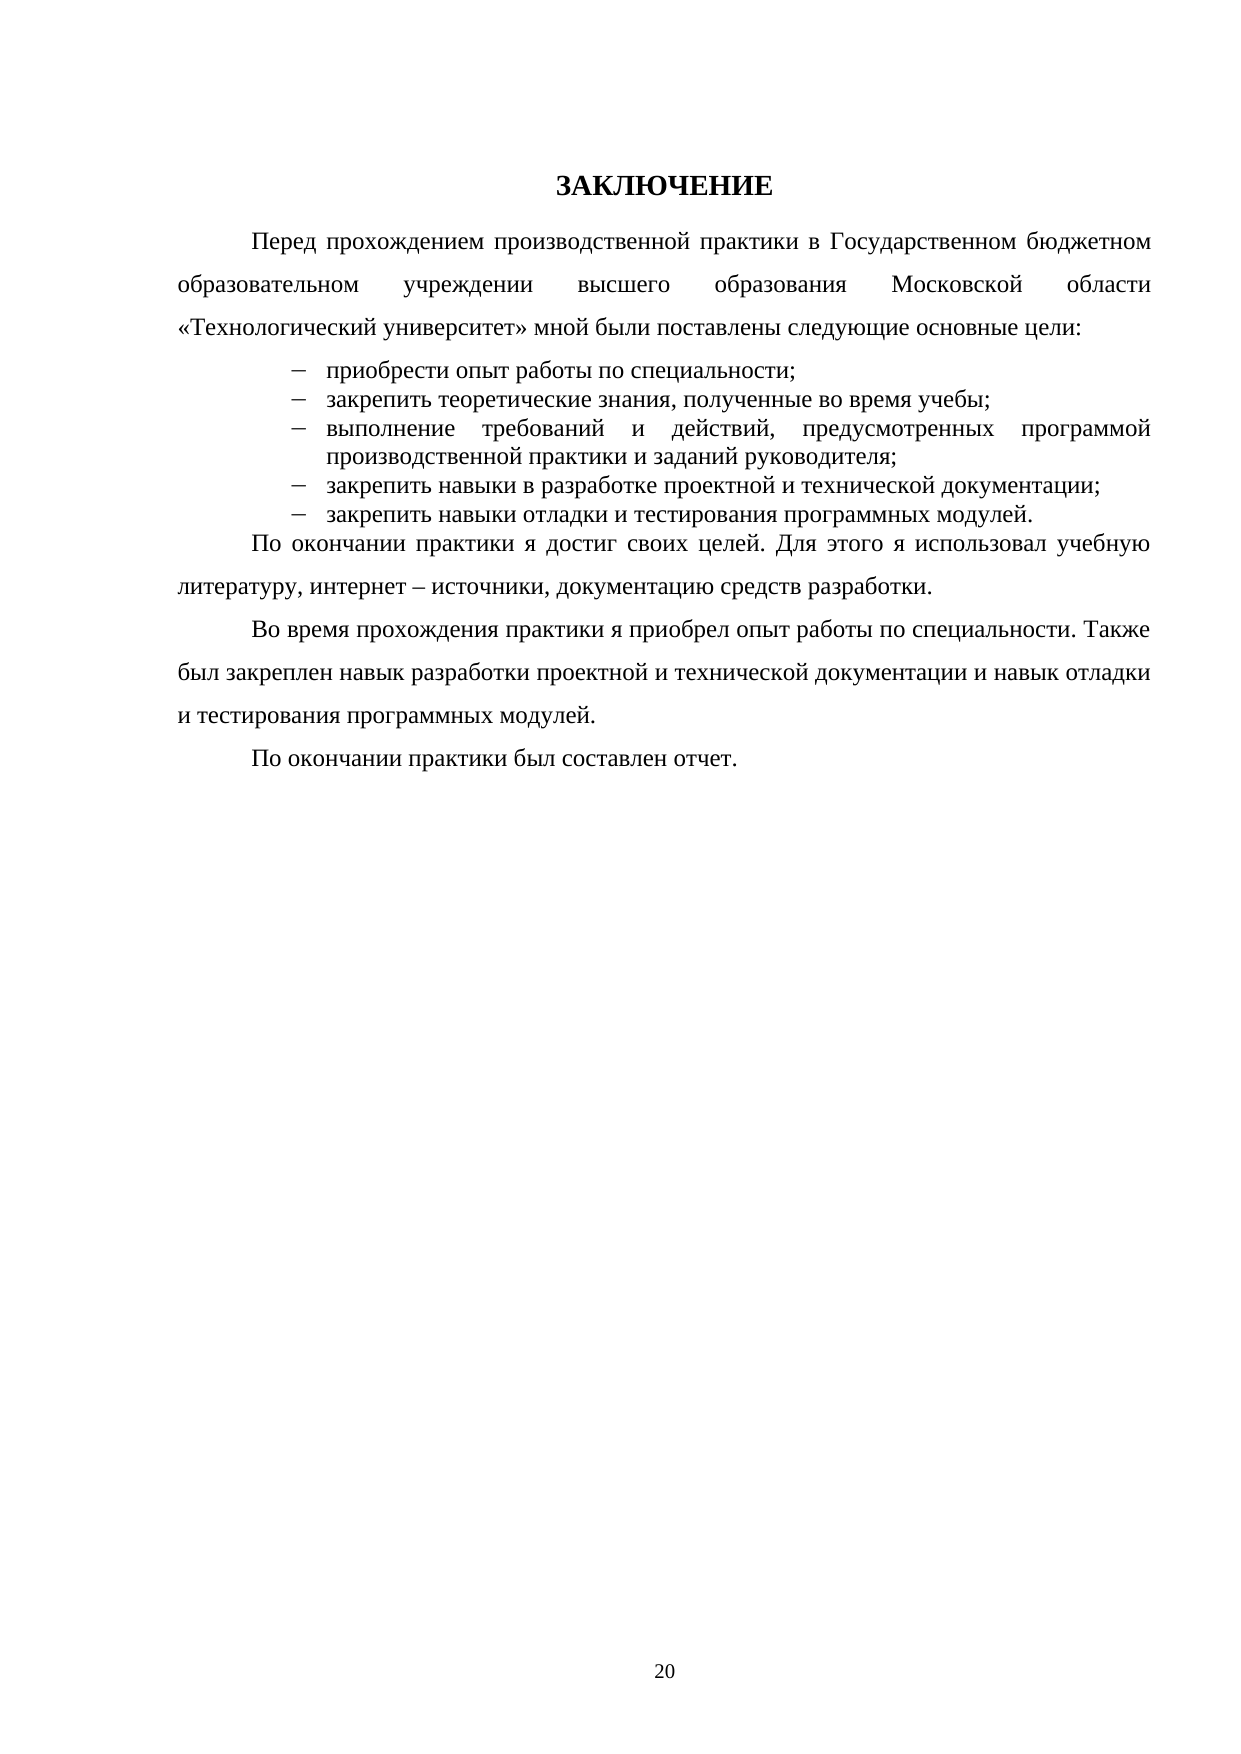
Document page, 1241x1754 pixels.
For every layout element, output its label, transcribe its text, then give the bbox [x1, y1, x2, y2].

list приобрести опыт работы по специальности; [288, 355, 1152, 384]
list закрепить навыки в разработке проектной и технической документации; [288, 470, 1152, 499]
list закрепить теоретические знания, полученные во время учебы; [288, 384, 1152, 413]
text По окончании практики я достиг своих целей. Для этого я использовал учебную литературу, интернет – источники, документацию средств разработки. [177, 528, 1152, 599]
text Перед прохождением производственной практики в Государственном бюджетном образовательном учреждении высшего образования Московской области «Технологический университет» мной были поставлены следующие основные цели: [177, 226, 1152, 341]
text По окончании практики был составлен отчет. [177, 743, 1152, 772]
list закрепить навыки отладки и тестирования программных модулей. [288, 499, 1152, 528]
text Во время прохождения практики я приобрел опыт работы по специальности. Также был закреплен навык разработки проектной и технической документации и навык отладки и тестирования программных модулей. [177, 614, 1152, 729]
list выполнение требований и действий, предусмотренных программой производственной практики и заданий руководителя; [288, 413, 1152, 470]
subtitle ЗАКЛЮЧЕНИЕ [177, 168, 1152, 202]
